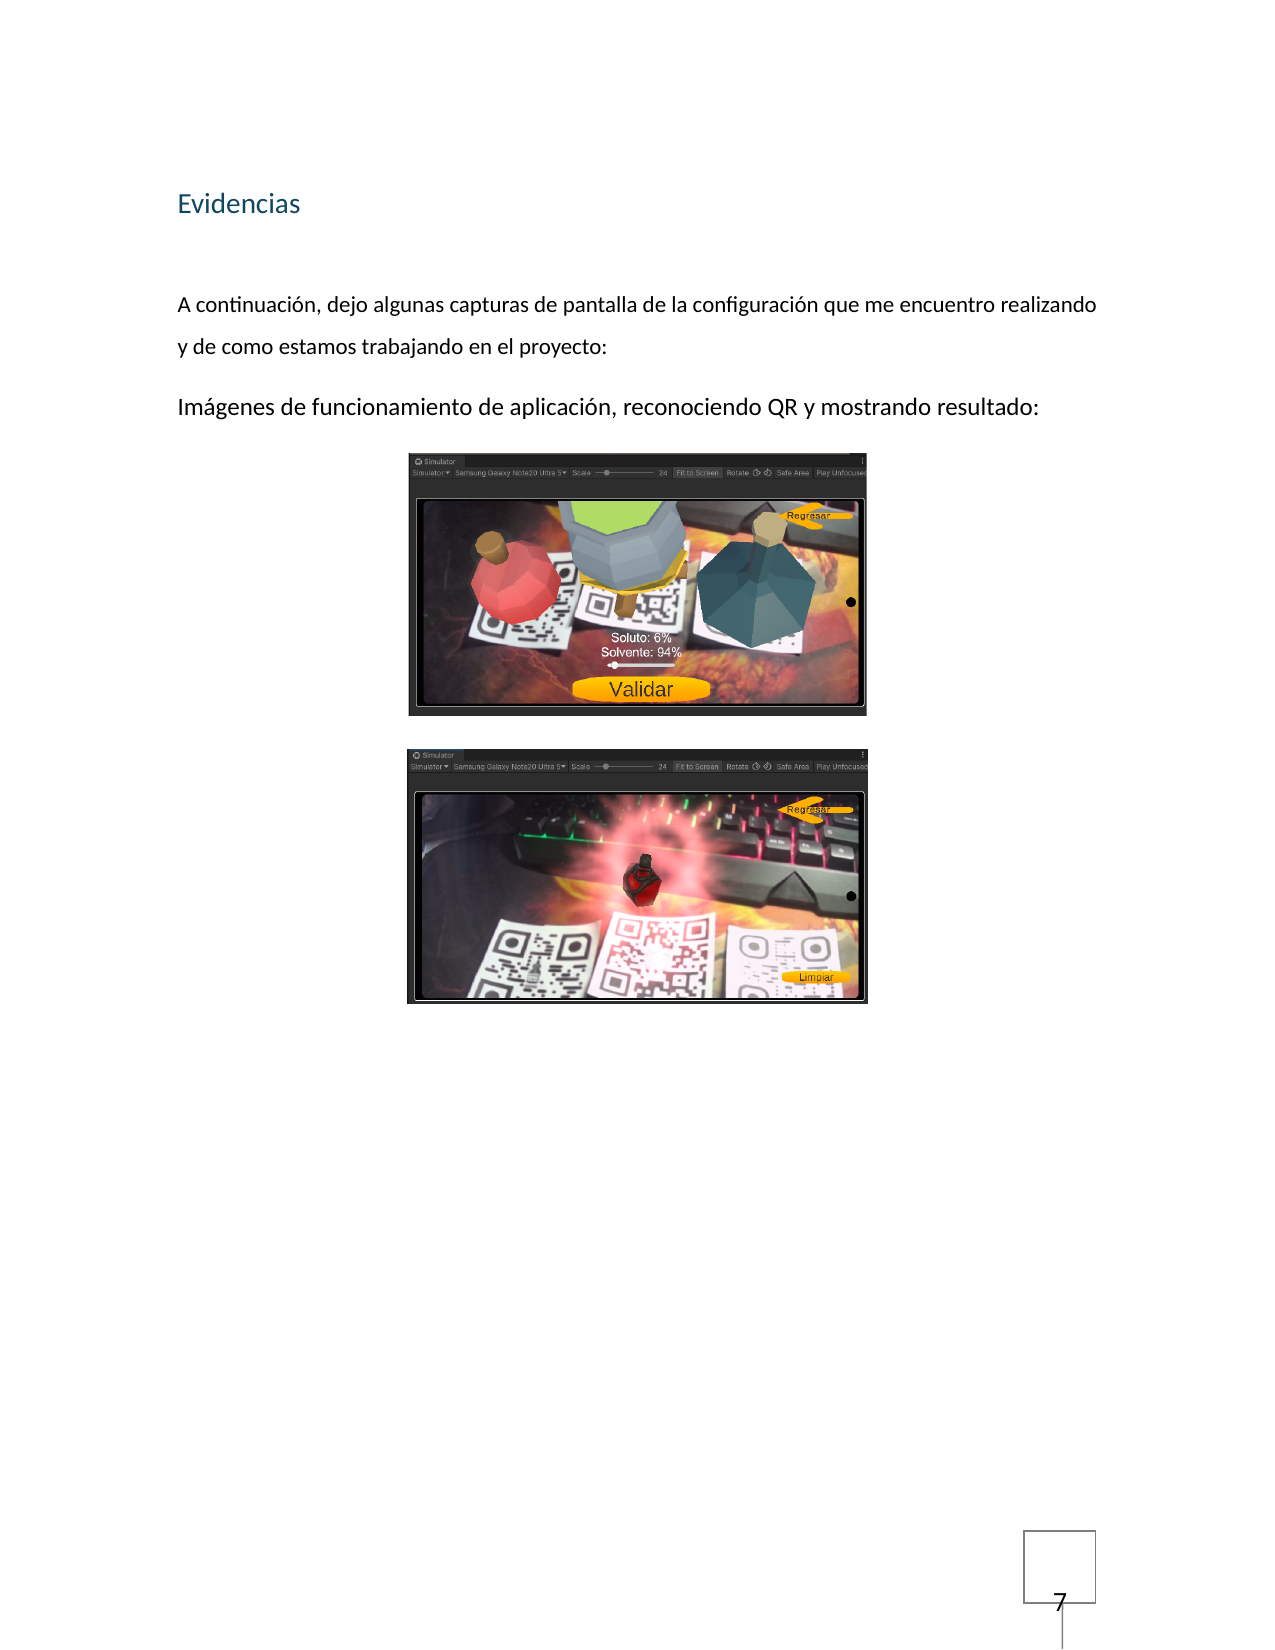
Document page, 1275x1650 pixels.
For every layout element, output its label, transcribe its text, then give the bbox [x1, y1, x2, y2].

subtitle Evidencias [177, 185, 1098, 221]
text A continuación, dejo algunas capturas de pantalla de la configuración que me encuentro realizando y de como estamos trabajando en el proyecto: [177, 290, 1098, 360]
picture [407, 749, 868, 1004]
text Imágenes de funcionamiento de aplicación, reconociendo QR y mostrando resultado: [177, 391, 1098, 421]
picture [408, 453, 867, 716]
